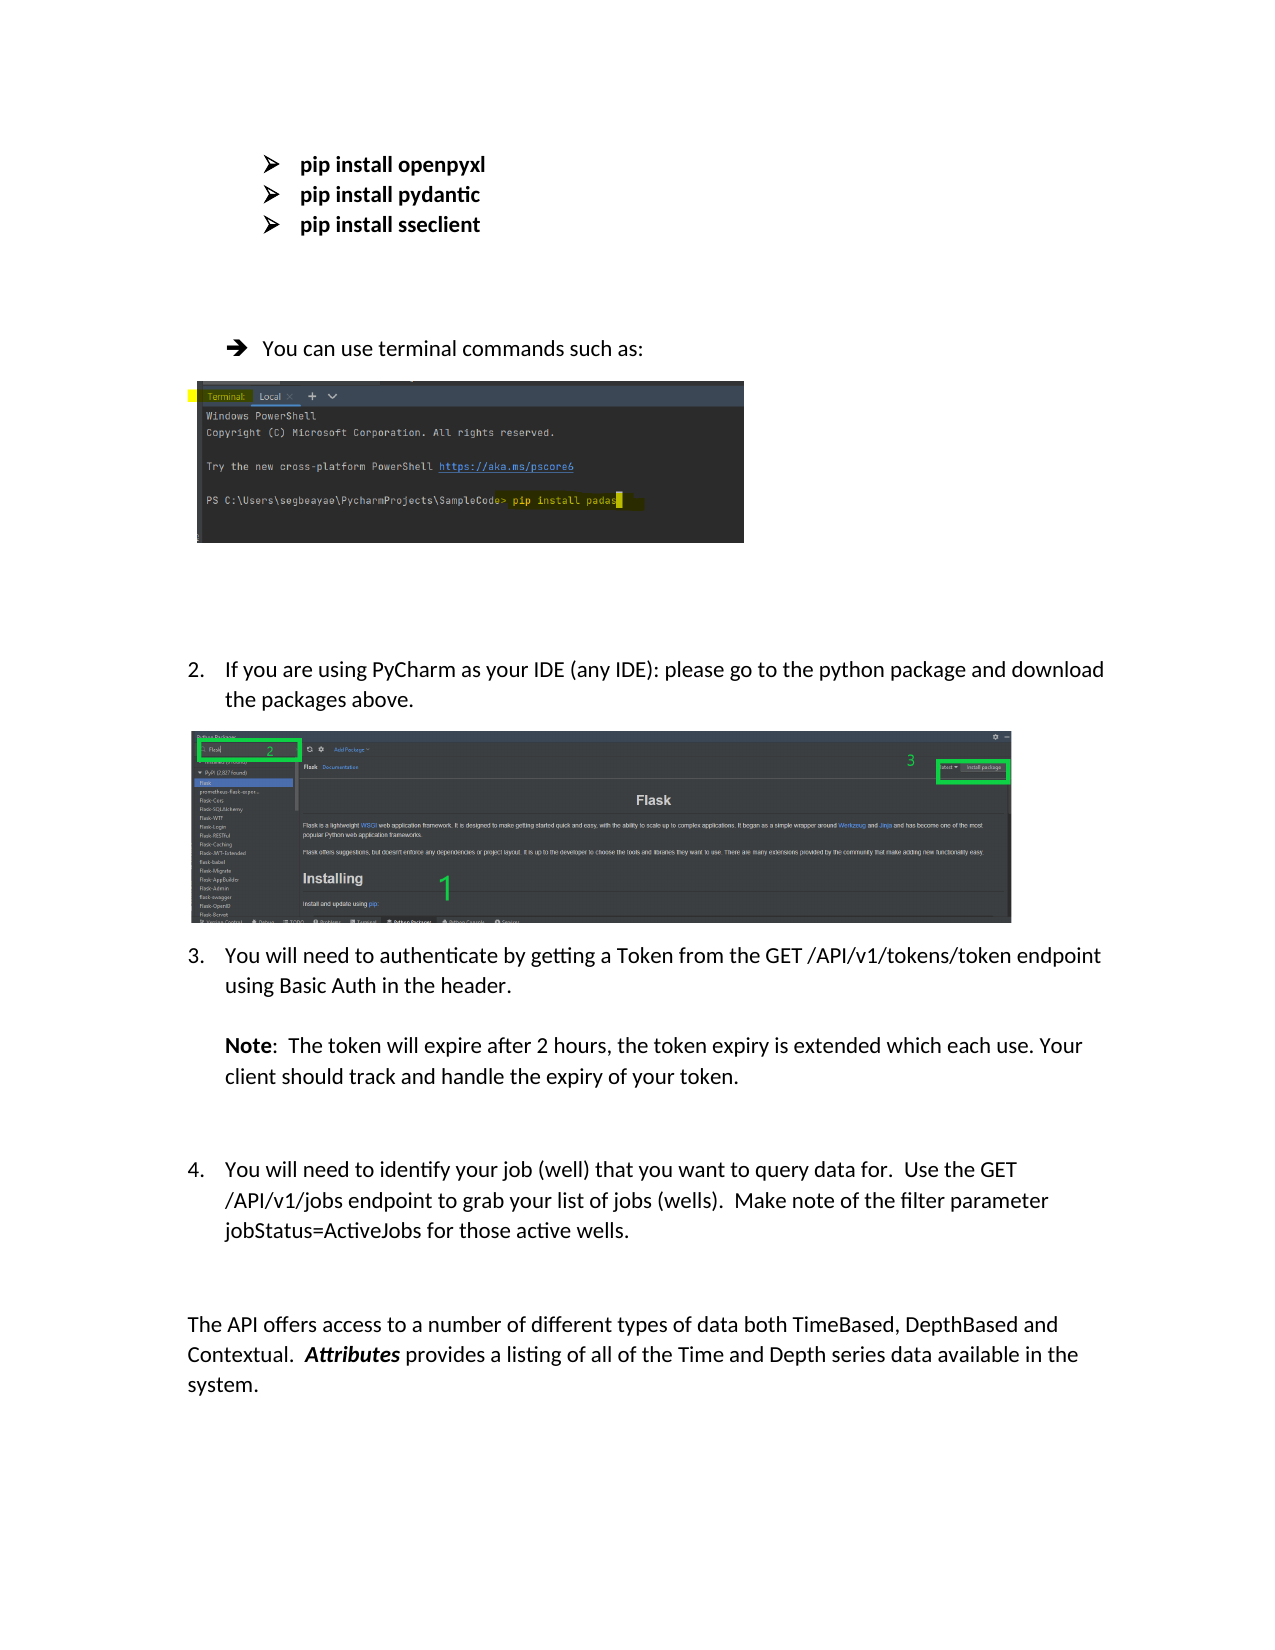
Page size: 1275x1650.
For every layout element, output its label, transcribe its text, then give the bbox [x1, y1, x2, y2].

picture [187, 381, 744, 543]
text The API offers access to a number of different types of data both TimeBased, DepthBased and Contextual. Attributes provides a listing of all of the Time and Depth series data available in the system. [187, 1310, 1125, 1398]
list pip install openpyxl [262, 150, 1125, 178]
list You will need to authenticate by getting a Token from the GET /API/v1/tokens/token endpoint using Basic Auth in the header. [187, 941, 1125, 999]
list pip install pydantic [262, 180, 1125, 208]
picture [191, 731, 1012, 923]
list Note: The token will expire after 2 hours, the token expiry is extended which each use. Your client should track and handle the expiry of your token. [225, 1032, 1125, 1090]
list You can use terminal commands such as: [225, 334, 1125, 362]
list If you are using PyCharm as your IDE (any IDE): please go to the python package and download the packages above. [187, 655, 1125, 713]
list pip install sseclient [262, 210, 1125, 238]
list You will need to identify your job (well) that you want to query data for. Use the GET /API/v1/jobs endpoint to grab your list of jobs (wells). Make note of the filter parameter jobStatus=ActiveJobs for those active wells. [187, 1156, 1125, 1244]
